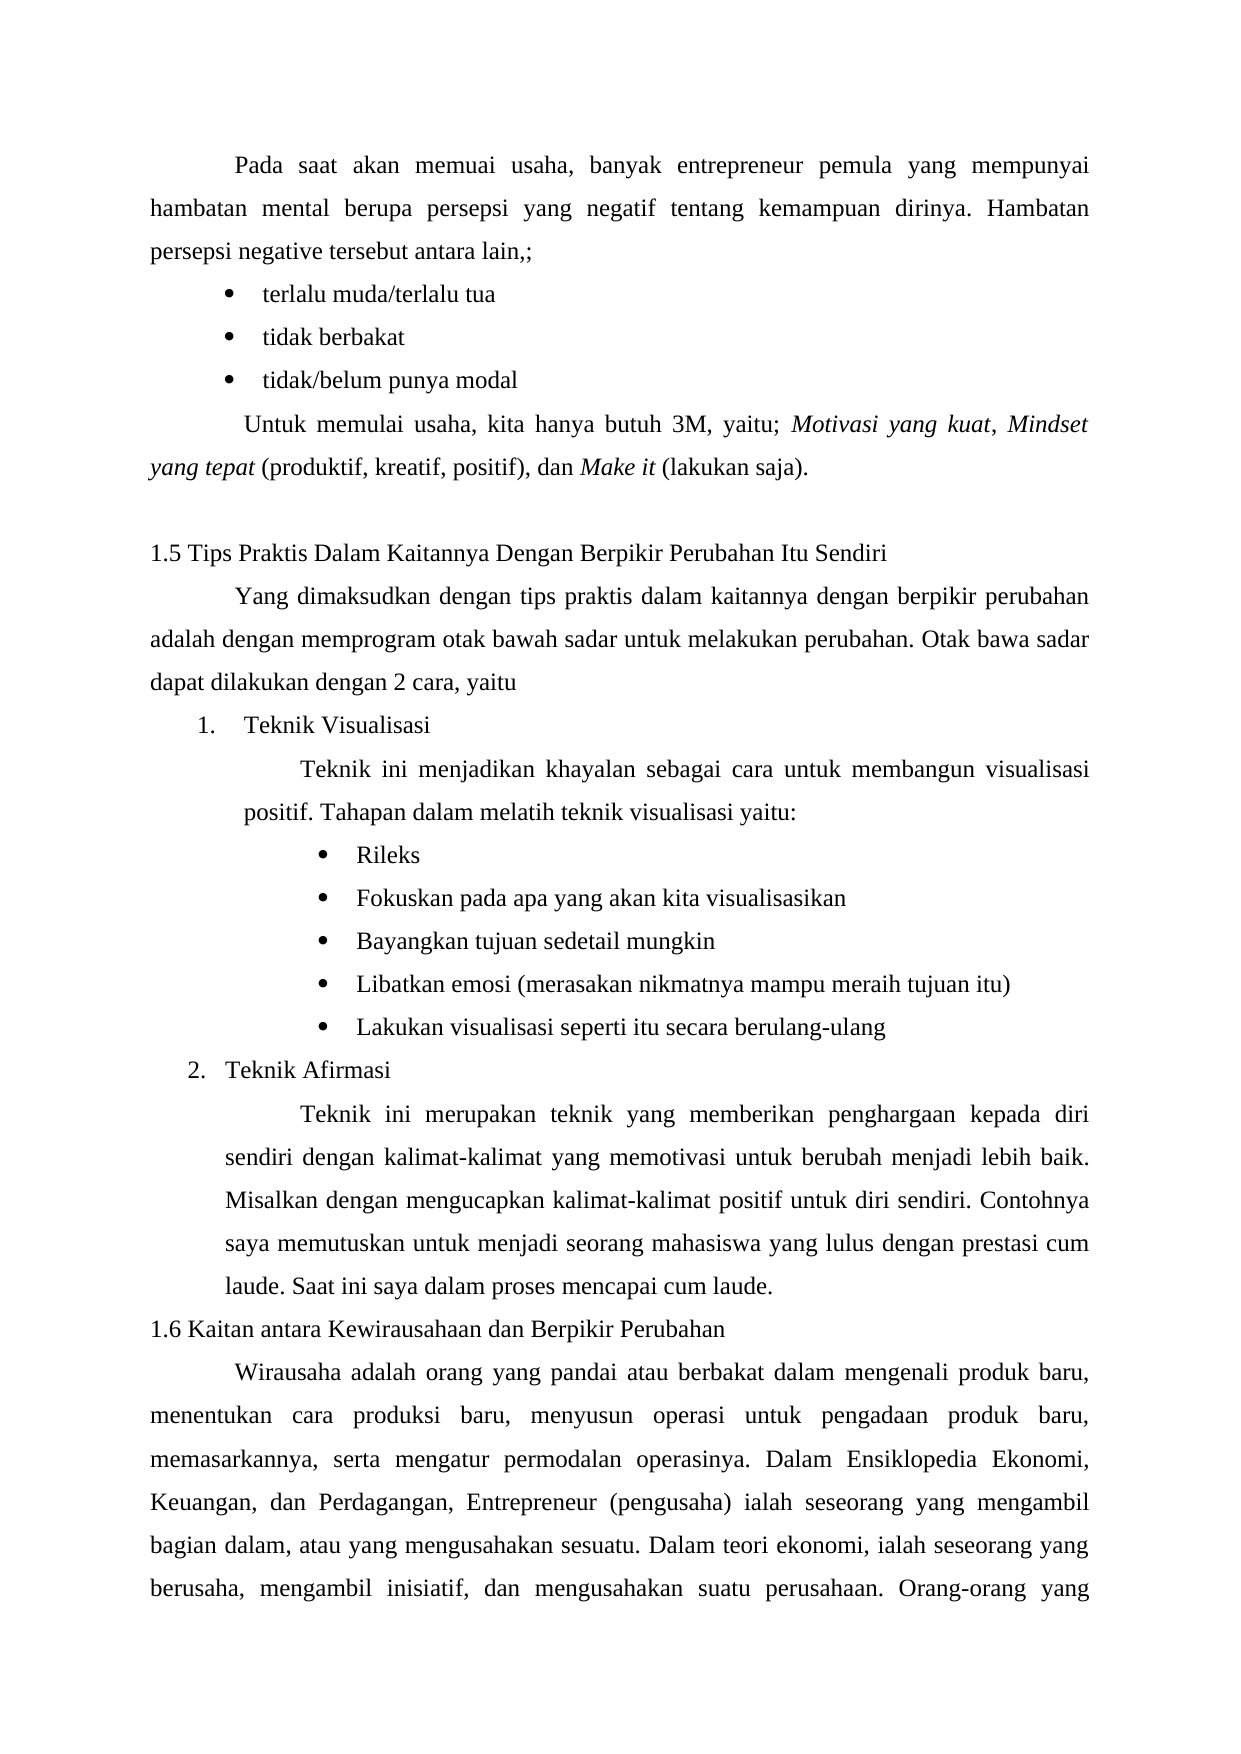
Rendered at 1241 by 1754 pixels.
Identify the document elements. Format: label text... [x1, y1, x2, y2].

list Teknik Afirmasi [187, 1056, 1090, 1084]
list Teknik Visualisasi [197, 711, 1090, 739]
list Libatkan emosi (merasakan nikmatnya mampu meraih tujuan itu) [319, 969, 1090, 998]
list Rileks [319, 840, 1090, 869]
list Kaitan antara Kewirausahaan dan Berpikir Perubahan [150, 1314, 1090, 1343]
list Untuk memulai usaha, kita hanya butuh 3M, yaitu; Motivasi yang kuat, Mindset yang tepat (produktif, kreatif, positif), dan Make it (lakukan saja). [150, 409, 1090, 481]
list Fokuskan pada apa yang akan kita visualisasikan [319, 883, 1090, 912]
list Tips Praktis Dalam Kaitannya Dengan Berpikir Perubahan Itu Sendiri [150, 538, 1090, 567]
list Teknik ini menjadikan khayalan sebagai cara untuk membangun visualisasi positif. Tahapan dalam melatih teknik visualisasi yaitu: [244, 754, 1090, 826]
list Teknik ini merupakan teknik yang memberikan penghargaan kepada diri sendiri dengan kalimat-kalimat yang memotivasi untuk berubah menjadi lebih baik. Misalkan dengan mengucapkan kalimat-kalimat positif untuk diri sendiri. Contohnya saya memutuskan untuk menjadi seorang mahasiswa yang lulus dengan prestasi cum laude. Saat ini saya dalam proses mencapai cum laude. [225, 1099, 1090, 1300]
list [150, 1357, 1090, 1602]
list Bayangkan tujuan sedetail mungkin [319, 926, 1090, 955]
list Lakukan visualisasi seperti itu secara berulang-ulang [319, 1012, 1090, 1041]
list Pada saat akan memuai usaha, banyak entrepreneur pemula yang mempunyai hambatan mental berupa persepsi yang negatif tentang kemampuan dirinya. Hambatan persepsi negative tersebut antara lain,; [150, 150, 1090, 265]
list tidak berbakat [225, 322, 1090, 351]
list Yang dimaksudkan dengan tips praktis dalam kaitannya dengan berpikir perubahan adalah dengan memprogram otak bawah sadar untuk melakukan perubahan. Otak bawa sadar dapat dilakukan dengan 2 cara, yaitu [150, 581, 1090, 696]
list terlalu muda/terlalu tua [225, 279, 1090, 308]
list tidak/belum punya modal [225, 366, 1090, 394]
